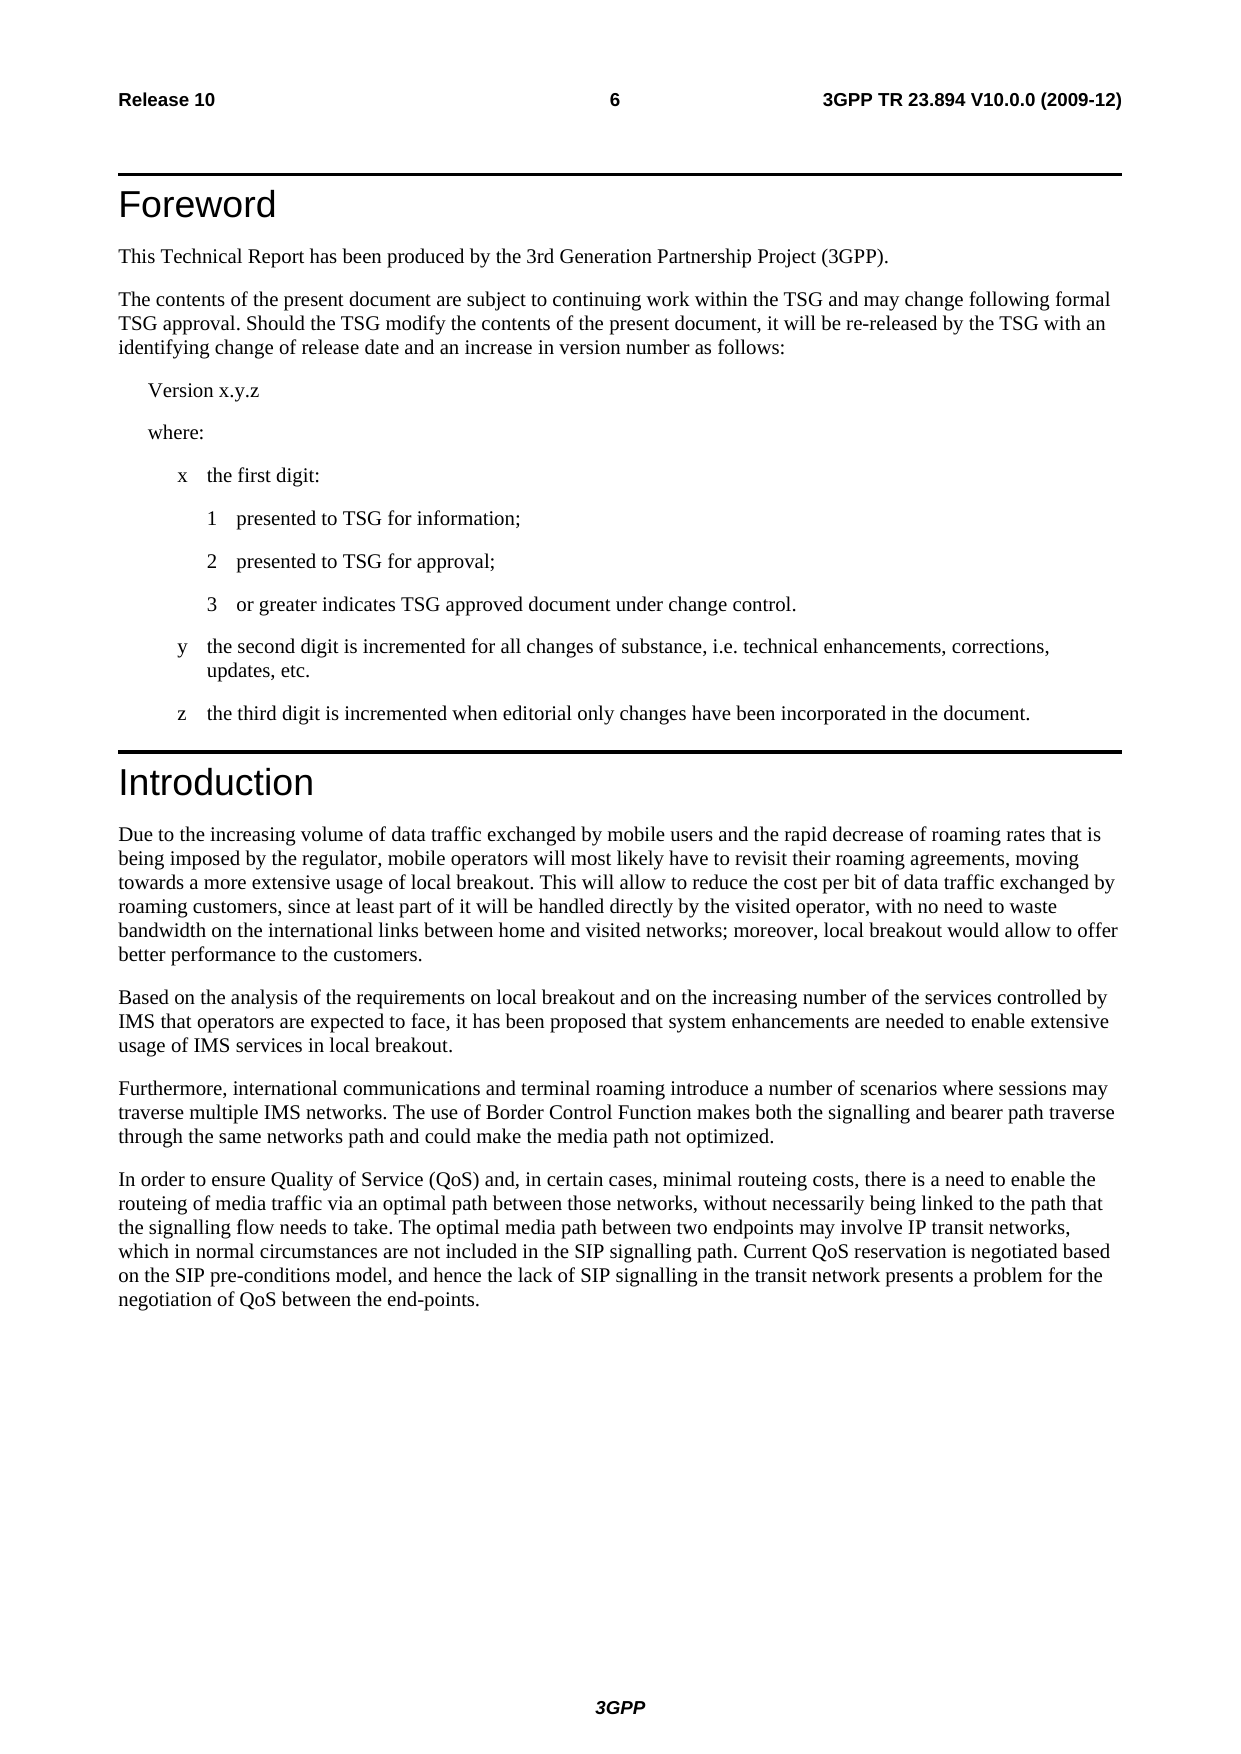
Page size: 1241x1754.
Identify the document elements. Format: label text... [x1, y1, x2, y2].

text Due to the increasing volume of data traffic exchanged by mobile users and the rapid decrease of roaming rates that is being imposed by the regulator, mobile operators will most likely have to revisit their roaming agreements, moving towards a more extensive usage of local breakout. This will allow to reduce the cost per bit of data traffic exchanged by roaming customers, since at least part of it will be handled directly by the visited operator, with no need to waste bandwidth on the international links between home and visited networks; moreover, local breakout would allow to offer better performance to the customers. [118, 822, 1122, 966]
text where: [148, 420, 1122, 444]
text The contents of the present document are subject to continuing work within the TSG and may change following formal TSG approval. Should the TSG modify the contents of the present document, it will be re-released by the TSG with an identifying change of release date and an increase in version number as follows: [118, 287, 1122, 359]
text z the third digit is incremented when editorial only changes have been incorporated in the document. [177, 701, 1122, 725]
text Based on the analysis of the requirements on local breakout and on the increasing number of the services controlled by IMS that operators are expected to face, it has been proposed that system enhancements are needed to enable extensive usage of IMS services in local breakout. [118, 985, 1122, 1057]
text x the first digit: [177, 463, 1122, 487]
text Version x.y.z [148, 377, 1122, 402]
text This Technical Report has been produced by the 3rd Generation Partnership Project (3GPP). [118, 244, 1122, 268]
text 1 presented to TSG for information; [207, 506, 1122, 530]
text y the second digit is incremented for all changes of substance, i.e. technical enhancements, corrections, updates, etc. [177, 634, 1122, 682]
subtitle Introduction [118, 754, 1122, 803]
text Furthermore, international communications and terminal roaming introduce a number of scenarios where sessions may traverse multiple IMS networks. The use of Border Control Function makes both the signalling and bearer path traverse through the same networks path and could make the media path not optimized. [118, 1076, 1122, 1148]
text In order to ensure Quality of Service (QoS) and, in certain cases, minimal routeing costs, there is a need to enable the routeing of media traffic via an optimal path between those networks, without necessarily being linked to the path that the signalling flow needs to take. The optimal media path between two endpoints may involve IP transit networks, which in normal circumstances are not included in the SIP signalling path. Current QoS reservation is negotiated based on the SIP pre-conditions model, and hence the lack of SIP signalling in the transit network presents a problem for the negotiation of QoS between the end-points. [118, 1167, 1122, 1311]
subtitle Foreword [118, 176, 1122, 225]
text 2 presented to TSG for approval; [207, 549, 1122, 573]
text 3 or greater indicates TSG approved document under change control. [207, 592, 1122, 616]
